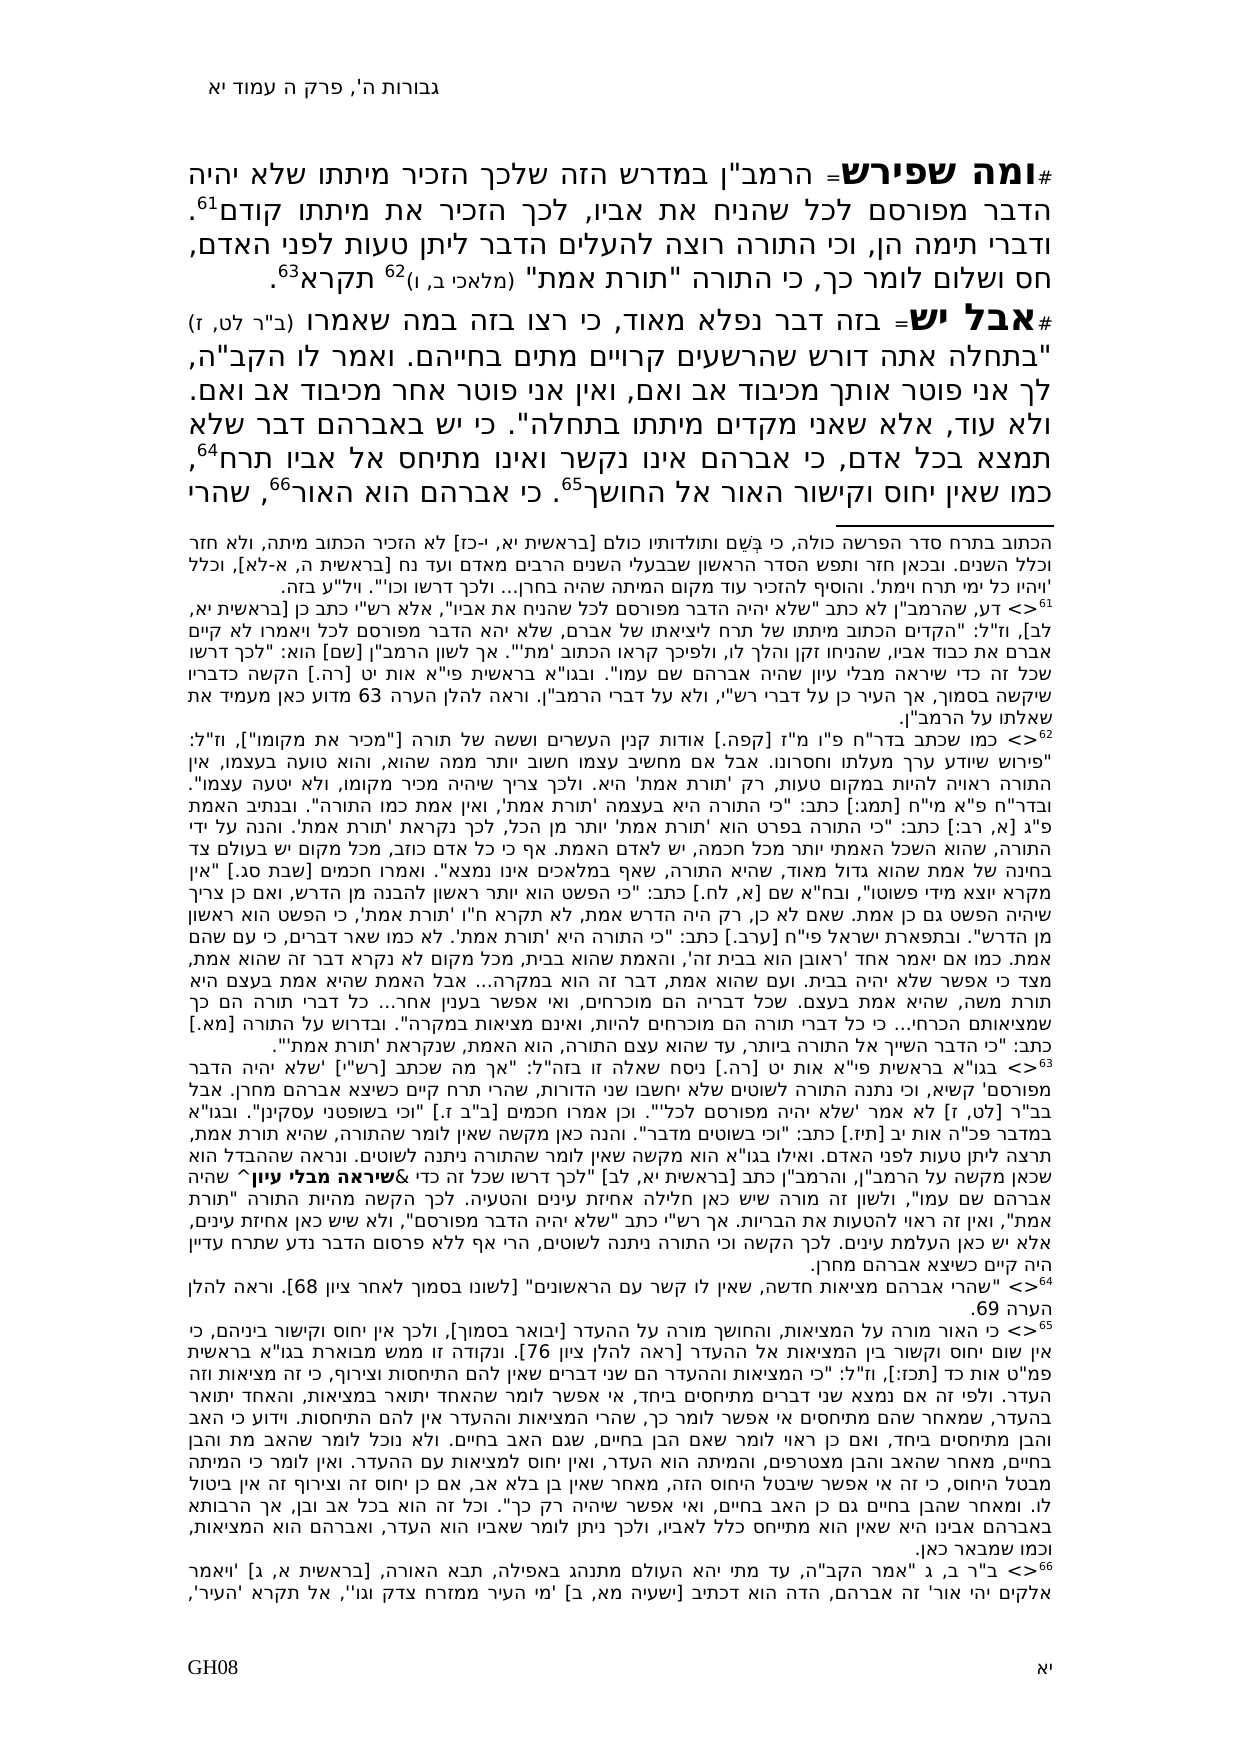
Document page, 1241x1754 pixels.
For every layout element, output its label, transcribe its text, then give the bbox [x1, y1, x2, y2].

text #אבל יש= בזה דבר נפלא מאוד, כי רצו בזה במה שאמרו (ב"ר לט, ז) "בתחלה אתה דורש שהרשעים קרויים מתים בחייהם. ואמר לו הקב"ה, לך אני פוטר אותך מכיבוד אב ואם, ואין אני פוטר אחר מכיבוד אב ואם. ולא עוד, אלא שאני מקדים מיתתו בתחלה". כי יש באברהם דבר שלא תמצא בכל אדם, כי אברהם אינו נקשר ואינו מתיחס אל אביו תרח, כמו שאין יחוס וקישור האור אל החושך. כי אברהם הוא האור, שהרי הדורות הראשונים היו תוהו וחושך, ואברהם הוא האור של מציאות. ומפני כך אמר הקב"ה "לך אני פוטר אותך מכיבוד אב", שהרי אברהם מציאות חדש[ה] שאין לו קשר עם הראשונים. "ואין אני פוטר אחר", שהרי לא תמצא זה רק באברהם, שהוא היה התחלת מציאות העולם, ולפיכך הוא פטור מכיבוד אב ואם, שאין לו יחוס וקשר לאביו. [187, 296, 1053, 509]
text #ומה שפירש= הרמב"ן במדרש הזה שלכך הזכיר מיתתו שלא יהיה הדבר מפורסם לכל שהניח את אביו, לכך הזכיר את מיתתו קודם. ודברי תימה הן, וכי התורה רוצה להעלים הדבר ליתן טעות לפני האדם, חס ושלום לומר כך, כי התורה "תורת אמת" (מלאכי ב, ו) תקרא. [187, 150, 1053, 296]
